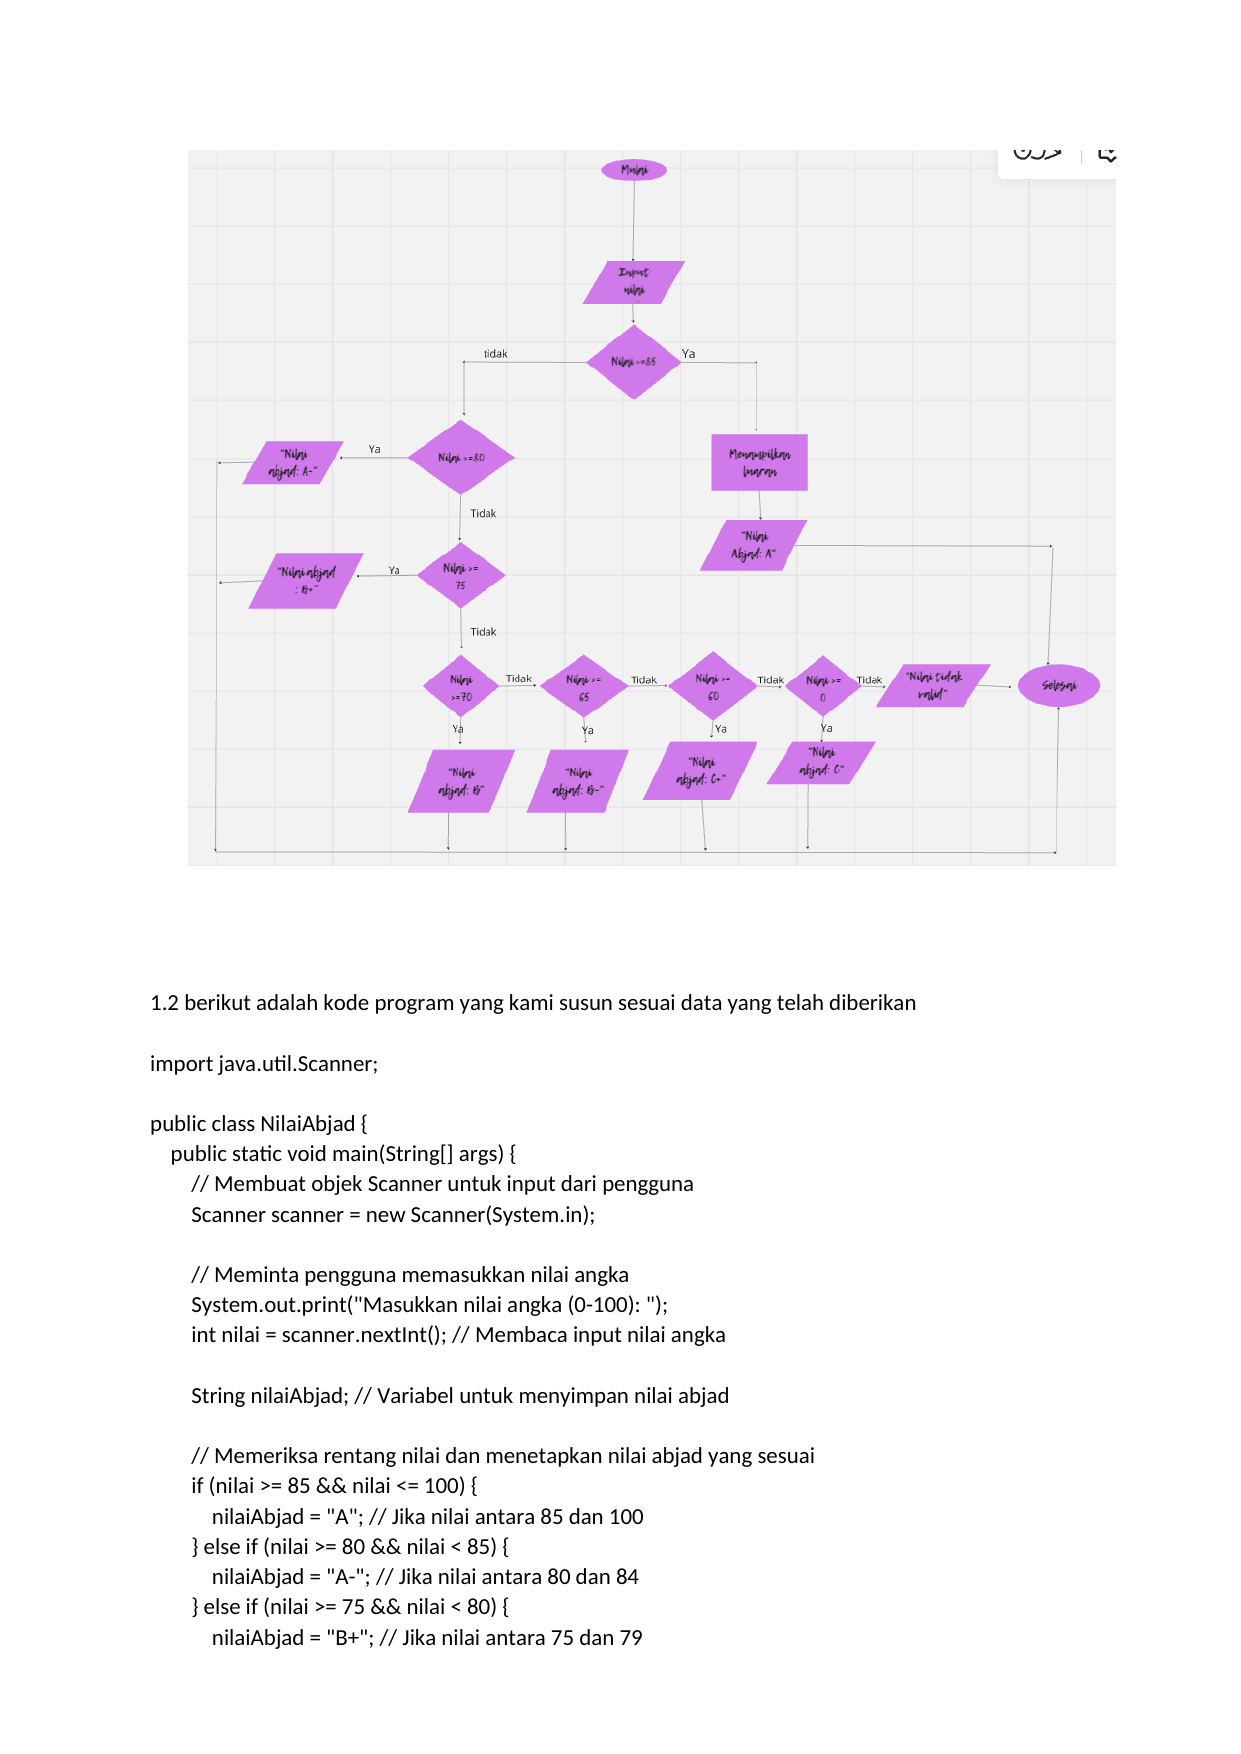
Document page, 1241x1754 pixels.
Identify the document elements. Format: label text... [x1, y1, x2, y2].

text String nilaiAbjad; // Variabel untuk menyimpan nilai abjad [150, 1381, 1090, 1409]
text 1.2 berikut adalah kode program yang kami susun sesuai data yang telah diberikan [150, 988, 1090, 1016]
text public static void main(String[] args) { [150, 1139, 1090, 1167]
picture [187, 150, 1117, 866]
text } else if (nilai >= 80 && nilai < 85) { [150, 1532, 1090, 1560]
text if (nilai >= 85 && nilai <= 100) { [150, 1472, 1090, 1499]
text // Memeriksa rentang nilai dan menetapkan nilai abjad yang sesuai [150, 1441, 1090, 1469]
text } else if (nilai >= 75 && nilai < 80) { [150, 1592, 1090, 1620]
text int nilai = scanner.nextInt(); // Membaca input nilai angka [150, 1321, 1090, 1348]
text // Meminta pengguna memasukkan nilai angka [150, 1260, 1090, 1288]
text public class NilaiAbjad { [150, 1109, 1090, 1137]
text Scanner scanner = new Scanner(System.in); [150, 1200, 1090, 1228]
text nilaiAbjad = "A"; // Jika nilai antara 85 dan 100 [150, 1502, 1090, 1530]
text // Membuat objek Scanner untuk input dari pengguna [150, 1169, 1090, 1197]
text import java.util.Scanner; [150, 1049, 1090, 1077]
text System.out.print("Masukkan nilai angka (0-100): "); [150, 1290, 1090, 1318]
text nilaiAbjad = "B+"; // Jika nilai antara 75 dan 79 [150, 1623, 1090, 1651]
text nilaiAbjad = "A-"; // Jika nilai antara 80 dan 84 [150, 1562, 1090, 1590]
